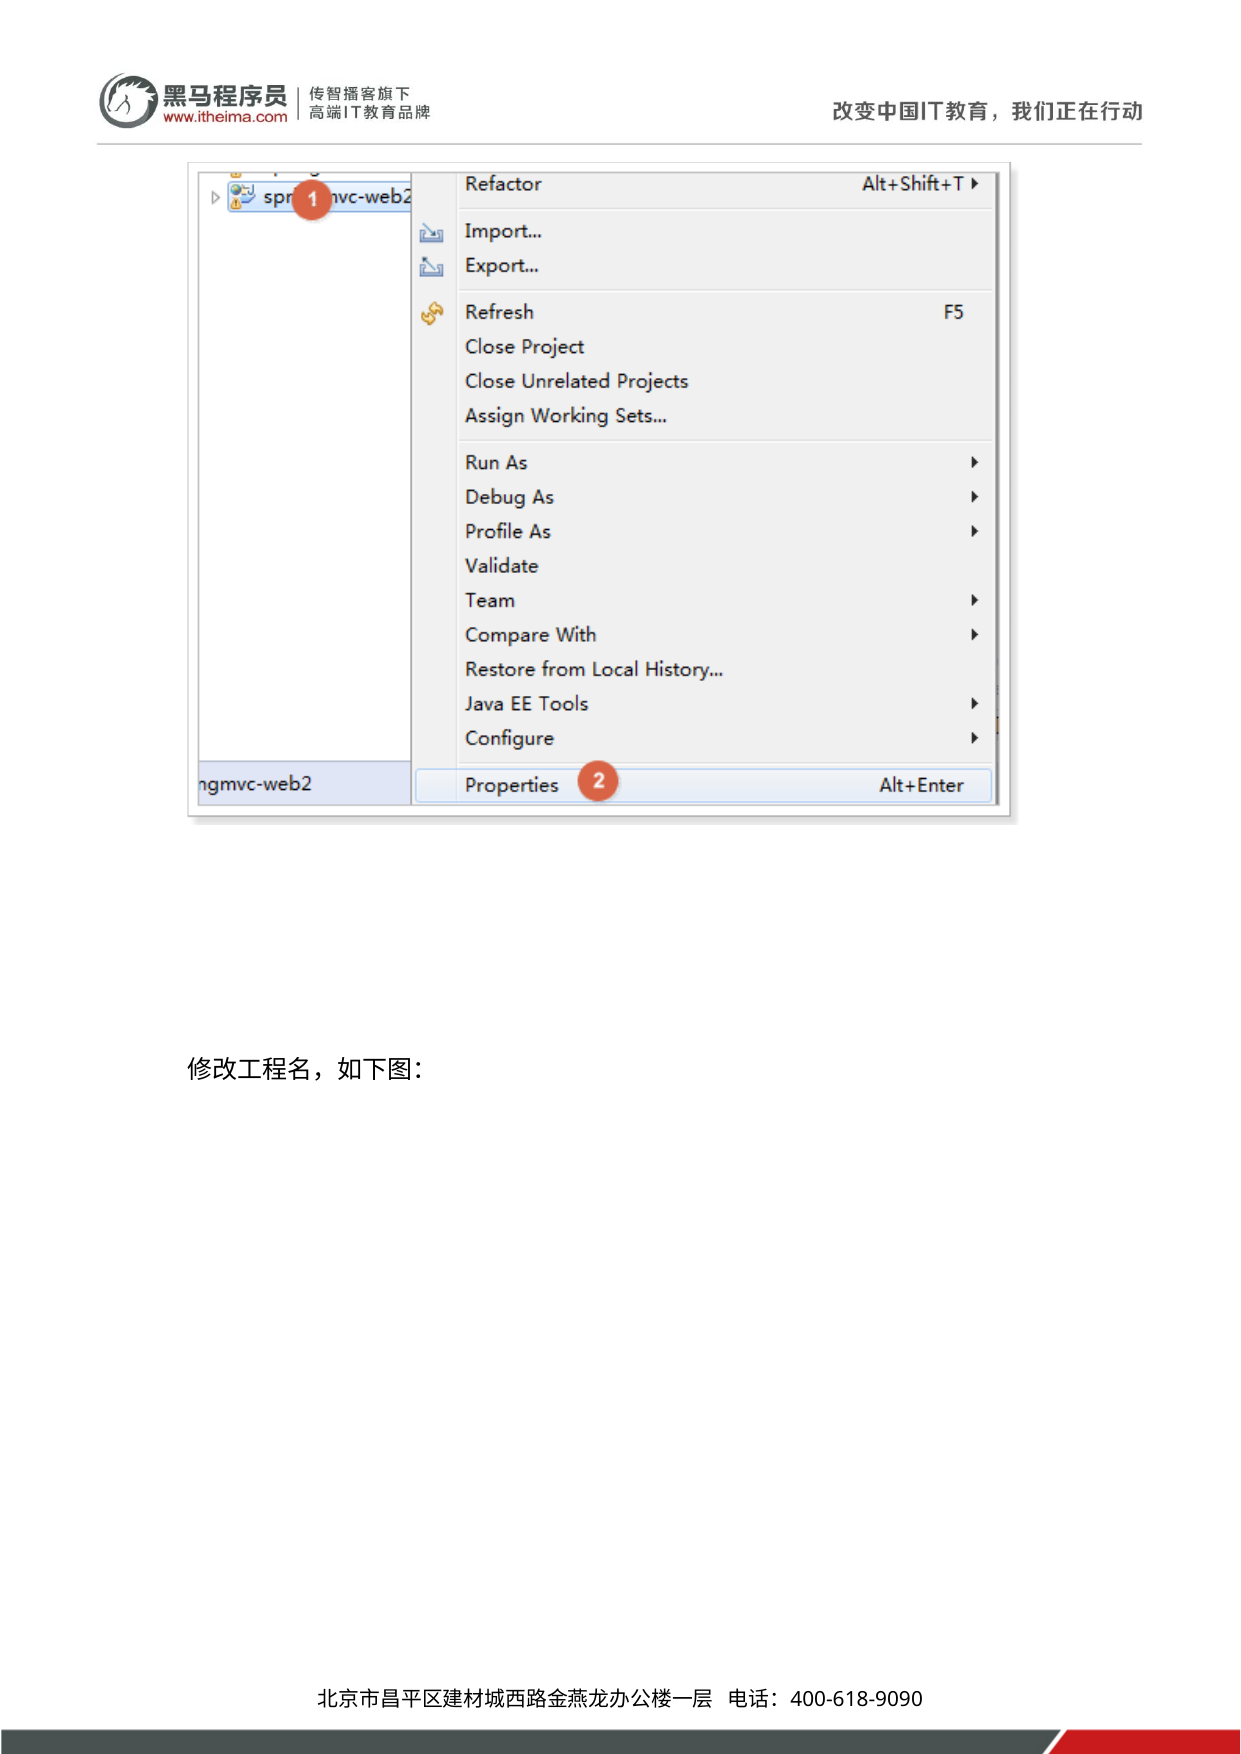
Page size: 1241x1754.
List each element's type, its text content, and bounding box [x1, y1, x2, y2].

picture [0, 2, 1241, 152]
text 修改工程名，如下图： [187, 1050, 1053, 1086]
picture [187, 162, 1019, 825]
picture [1, 1670, 1241, 1754]
